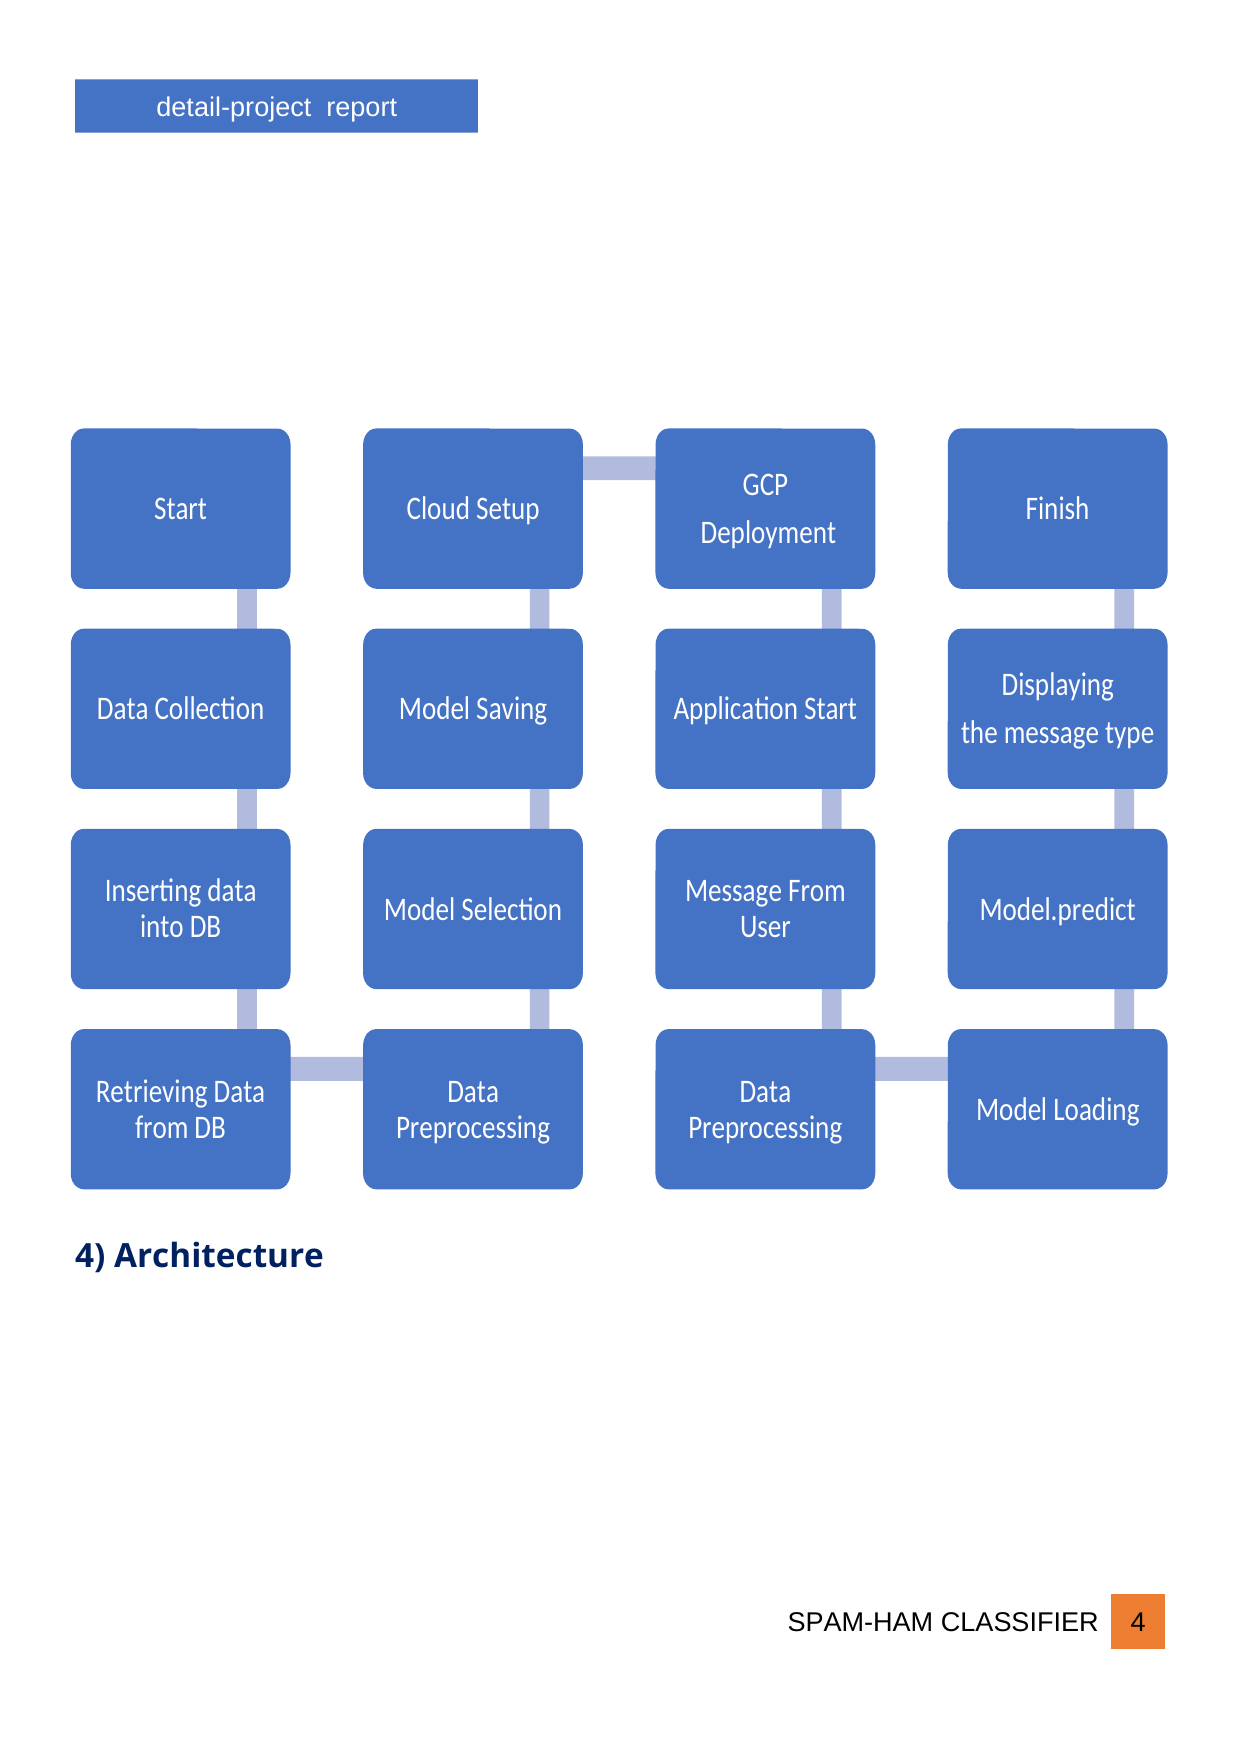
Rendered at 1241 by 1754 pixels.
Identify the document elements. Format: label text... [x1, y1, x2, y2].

subtitle 4) Architecture [75, 177, 1165, 1056]
subtitle 4) Architecture [75, 481, 1165, 1277]
